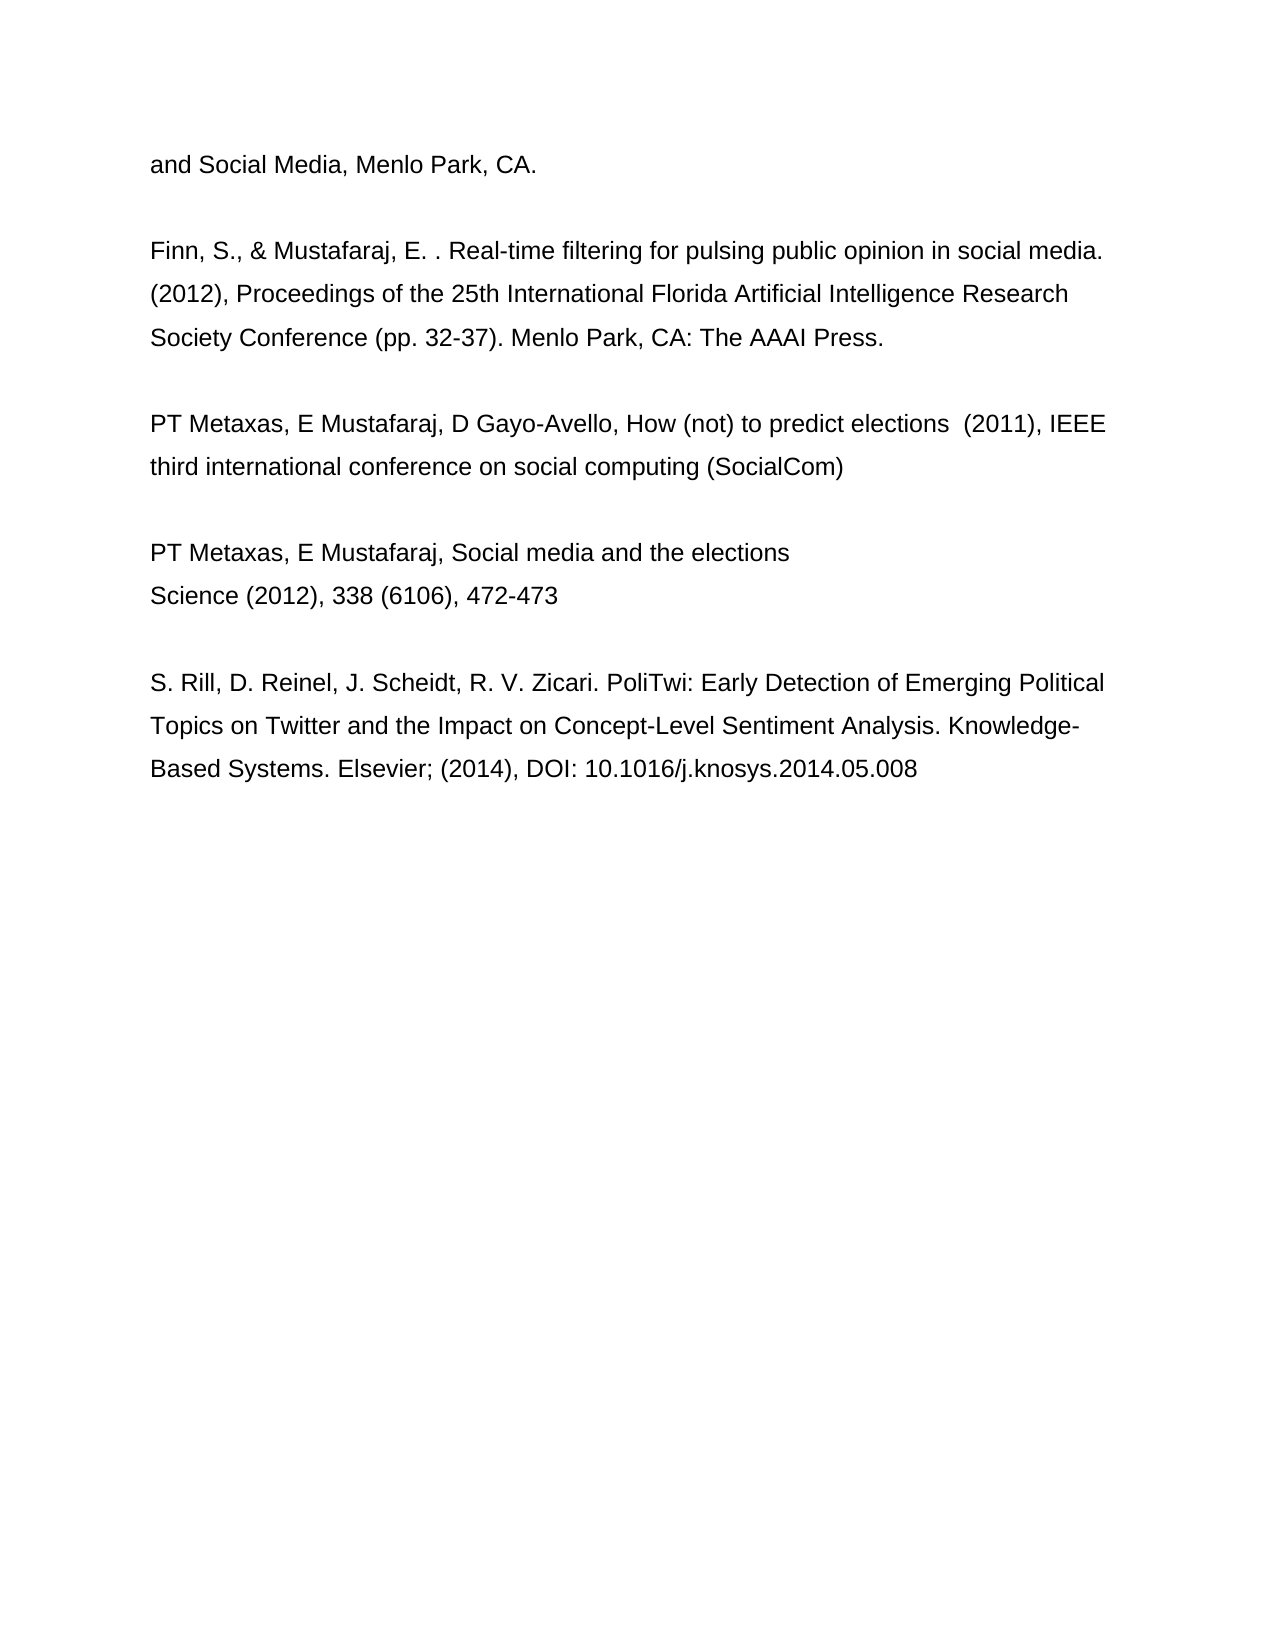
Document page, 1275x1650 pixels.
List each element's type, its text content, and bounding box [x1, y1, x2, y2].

text Finn, S., & Mustafaraj, E. . Real-time filtering for pulsing public opinion in social media. (2012), Proceedings of the 25th International Florida Artificial Intelligence Research Society Conference (pp. 32-37). Menlo Park, CA: The AAAI Press. [150, 236, 1125, 351]
text S. Rill, D. Reinel, J. Scheidt, R. V. Zicari. PoliTwi: Early Detection of Emerging Political Topics on Twitter and the Impact on Concept-Level Sentiment Analysis. Knowledge-Based Systems. Elsevier; (2014), DOI: 10.1016/j.knosys.2014.05.008 [150, 667, 1125, 782]
text Science (2012), 338 (6106), 472-473 [150, 581, 1125, 610]
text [150, 150, 1125, 179]
text PT Metaxas, E Mustafaraj, Social media and the elections [150, 538, 1125, 567]
text PT Metaxas, E Mustafaraj, D Gayo-Avello, How (not) to predict elections (2011), IEEE third international conference on social computing (SocialCom) [150, 409, 1125, 481]
